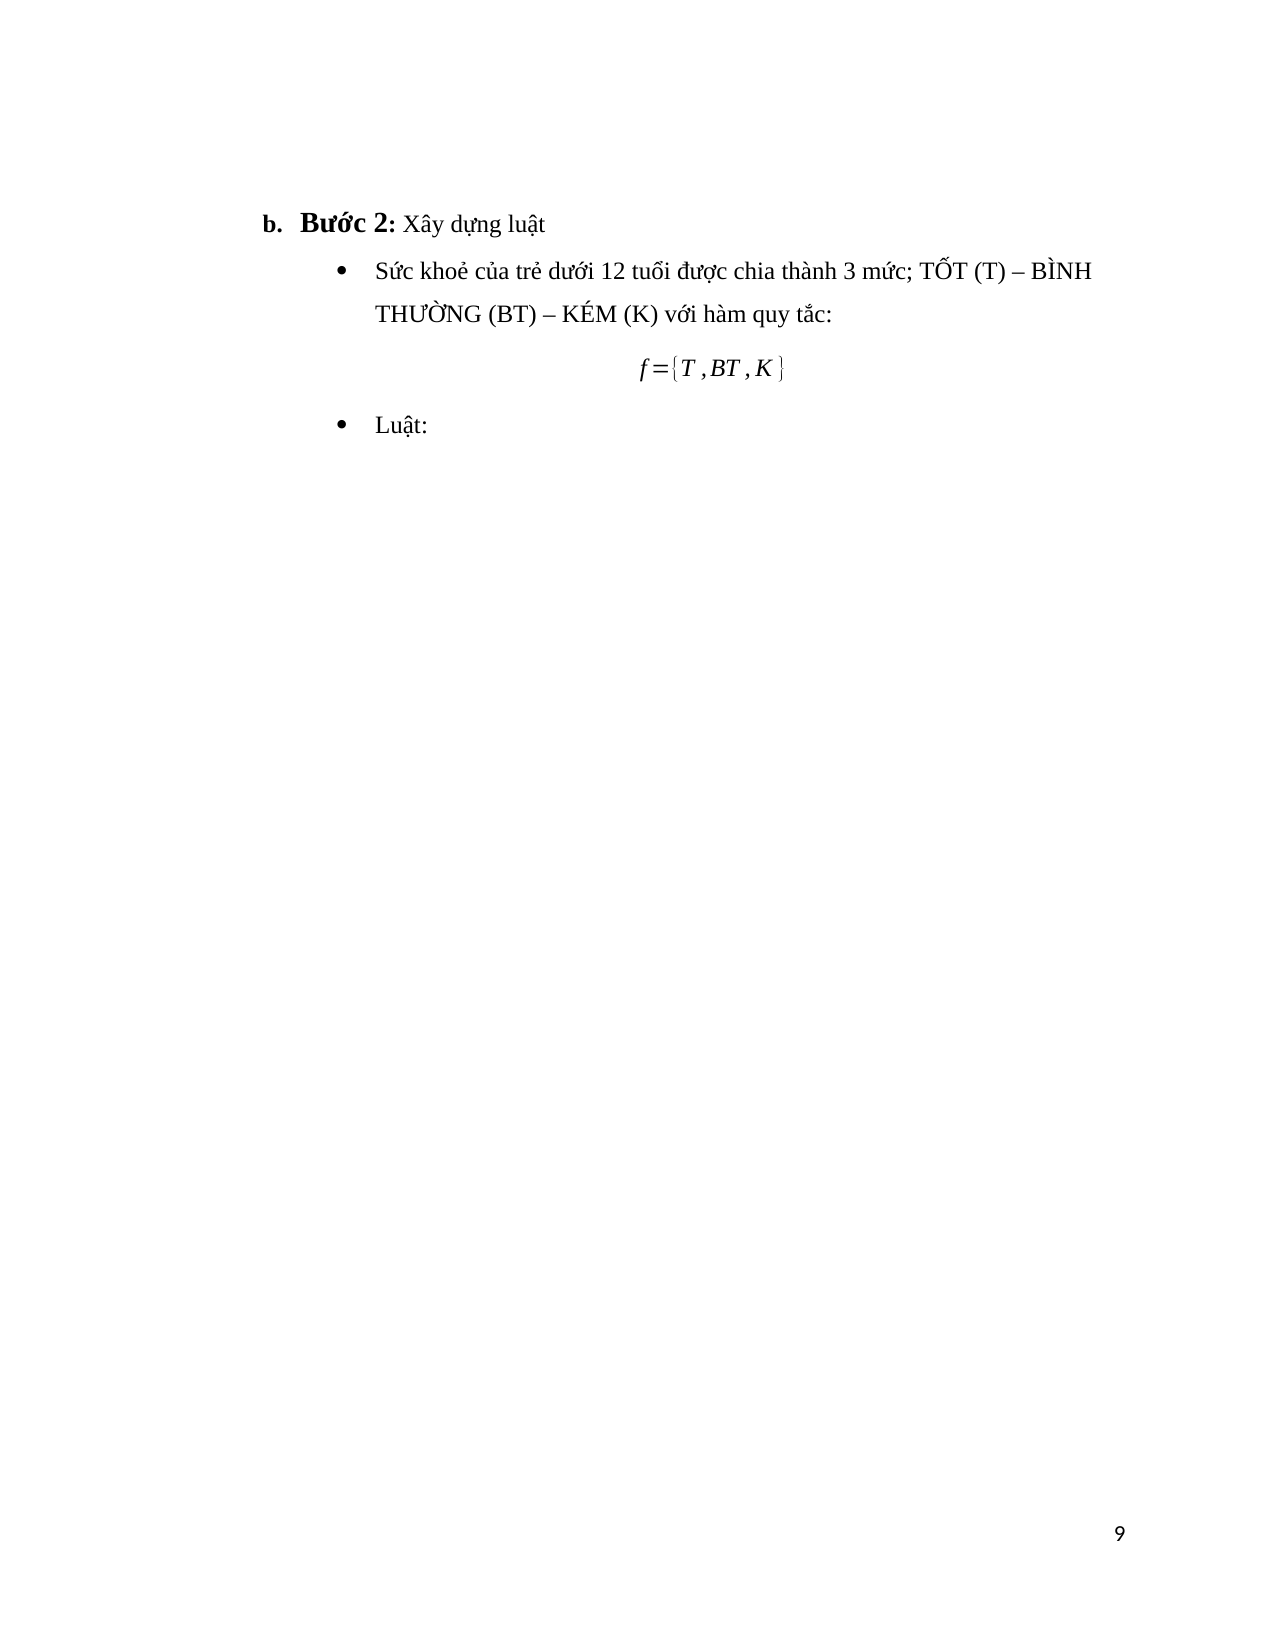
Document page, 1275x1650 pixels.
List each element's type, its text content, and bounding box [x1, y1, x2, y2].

list Bước 2: Xây dựng luật [262, 206, 1125, 239]
list Luật: [337, 410, 1125, 439]
list Sức khoẻ của trẻ dưới 12 tuổi được chia thành 3 mức; TỐT (T) – BÌNH THƯỜNG (BT) – KÉM (K) với hàm quy tắc: [337, 256, 1125, 328]
